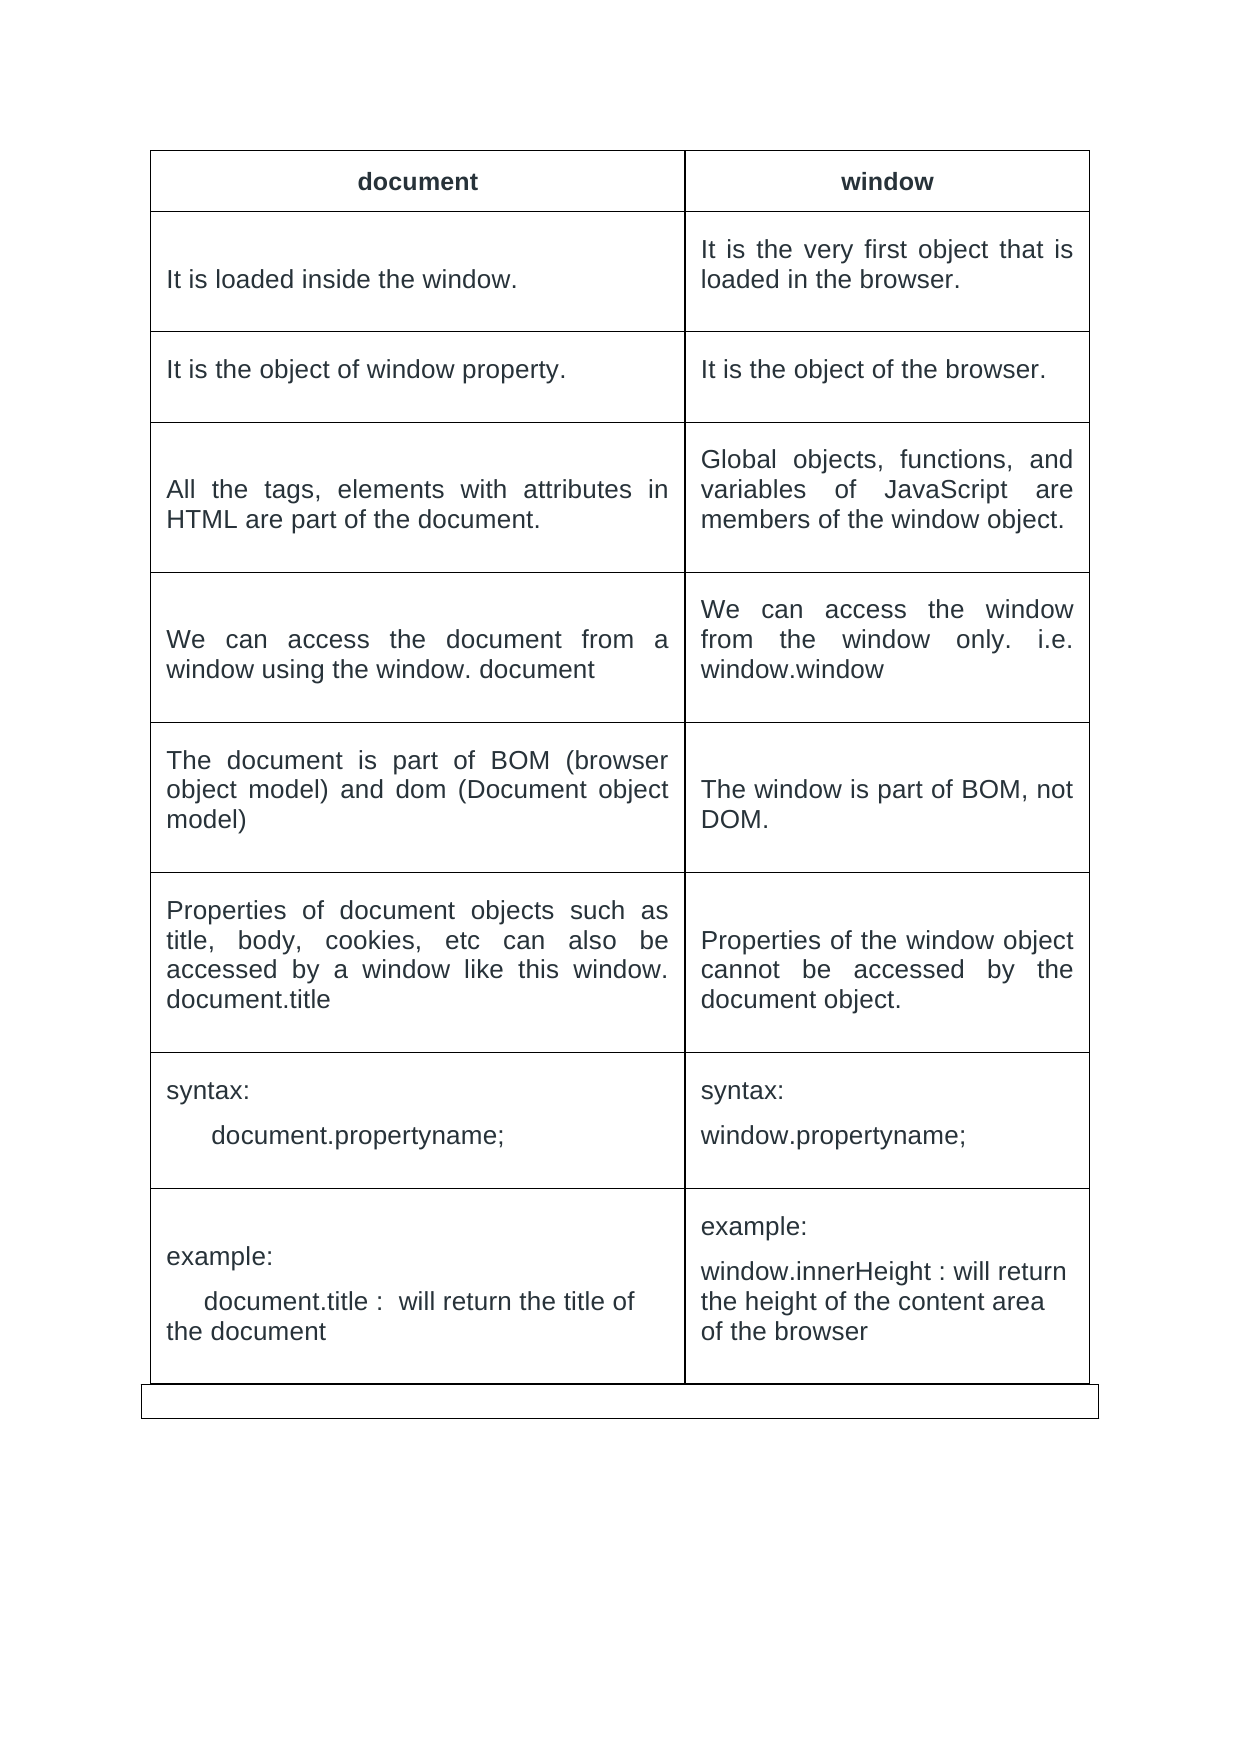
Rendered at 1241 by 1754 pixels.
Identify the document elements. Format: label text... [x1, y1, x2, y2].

table_cell Properties of document objects such as title, body, cookies, etc can also be accessed by a window like this window. document.title [151, 873, 684, 1052]
table_cell Properties of the window object cannot be accessed by the document object. [686, 873, 1089, 1052]
table_cell We can access the window from the window only. i.e. window.window [686, 573, 1089, 722]
table_cell example: window.innerHeight : will return the height of the content area of the browser [686, 1189, 1089, 1383]
table_cell It is the object of the browser. [686, 332, 1089, 422]
table_cell It is loaded inside the window. [151, 212, 684, 331]
table_header window [686, 151, 1089, 211]
table_cell We can access the document from a window using the window. document [151, 573, 684, 722]
table_cell All the tags, elements with attributes in HTML are part of the document. [151, 423, 684, 572]
table_cell The document is part of BOM (browser object model) and dom (Document object model) [151, 723, 684, 872]
table_cell It is the object of window property. [151, 332, 684, 422]
table_header document [151, 151, 684, 211]
table_cell syntax: document.propertyname; [151, 1053, 684, 1188]
table_cell Global objects, functions, and variables of JavaScript are members of the window object. [686, 423, 1089, 572]
table_cell The window is part of BOM, not DOM. [686, 723, 1089, 872]
table_cell example: document.title : will return the title of the document [151, 1189, 684, 1383]
table_cell It is the very first object that is loaded in the browser. [686, 212, 1089, 331]
table_cell syntax: window.propertyname; [686, 1053, 1089, 1188]
